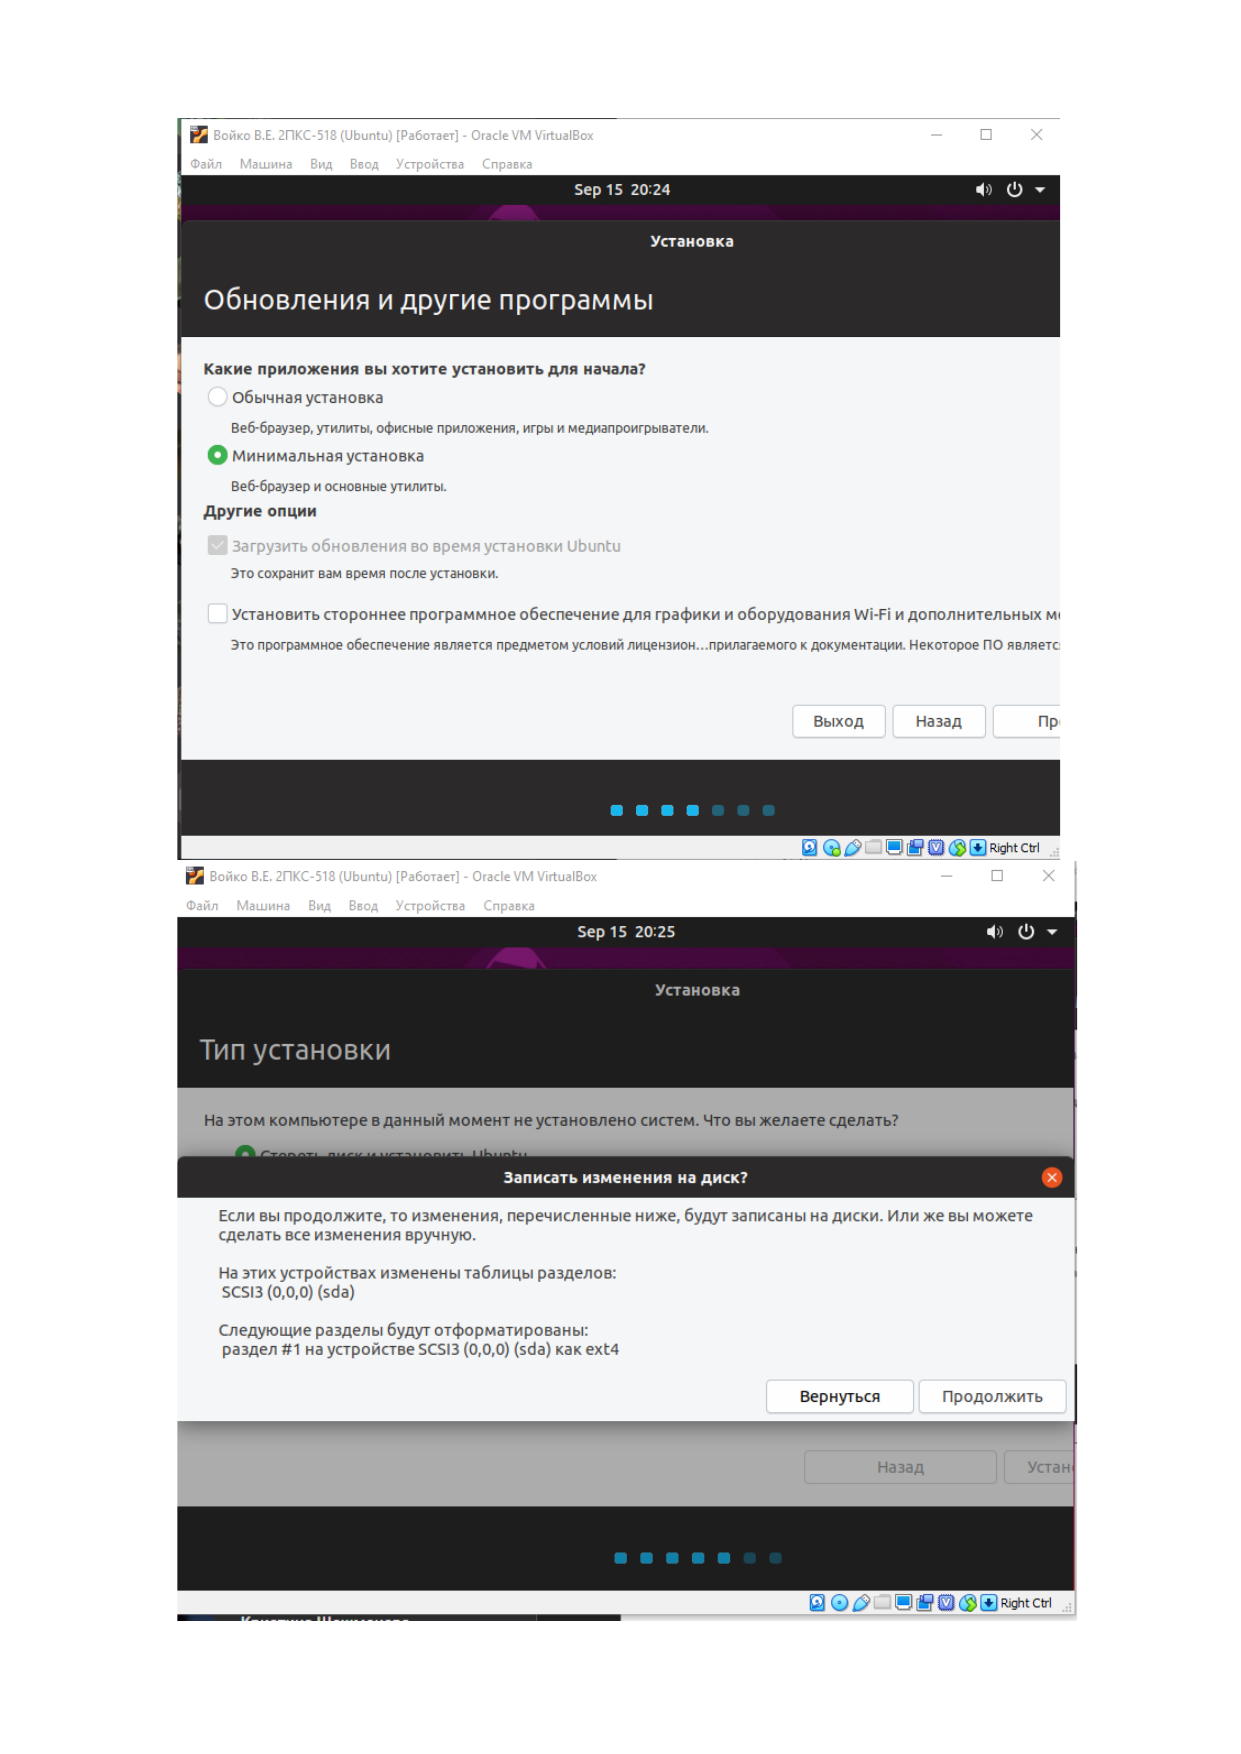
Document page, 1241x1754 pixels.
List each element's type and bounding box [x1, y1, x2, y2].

picture [177, 118, 1061, 860]
picture [177, 861, 1078, 1621]
